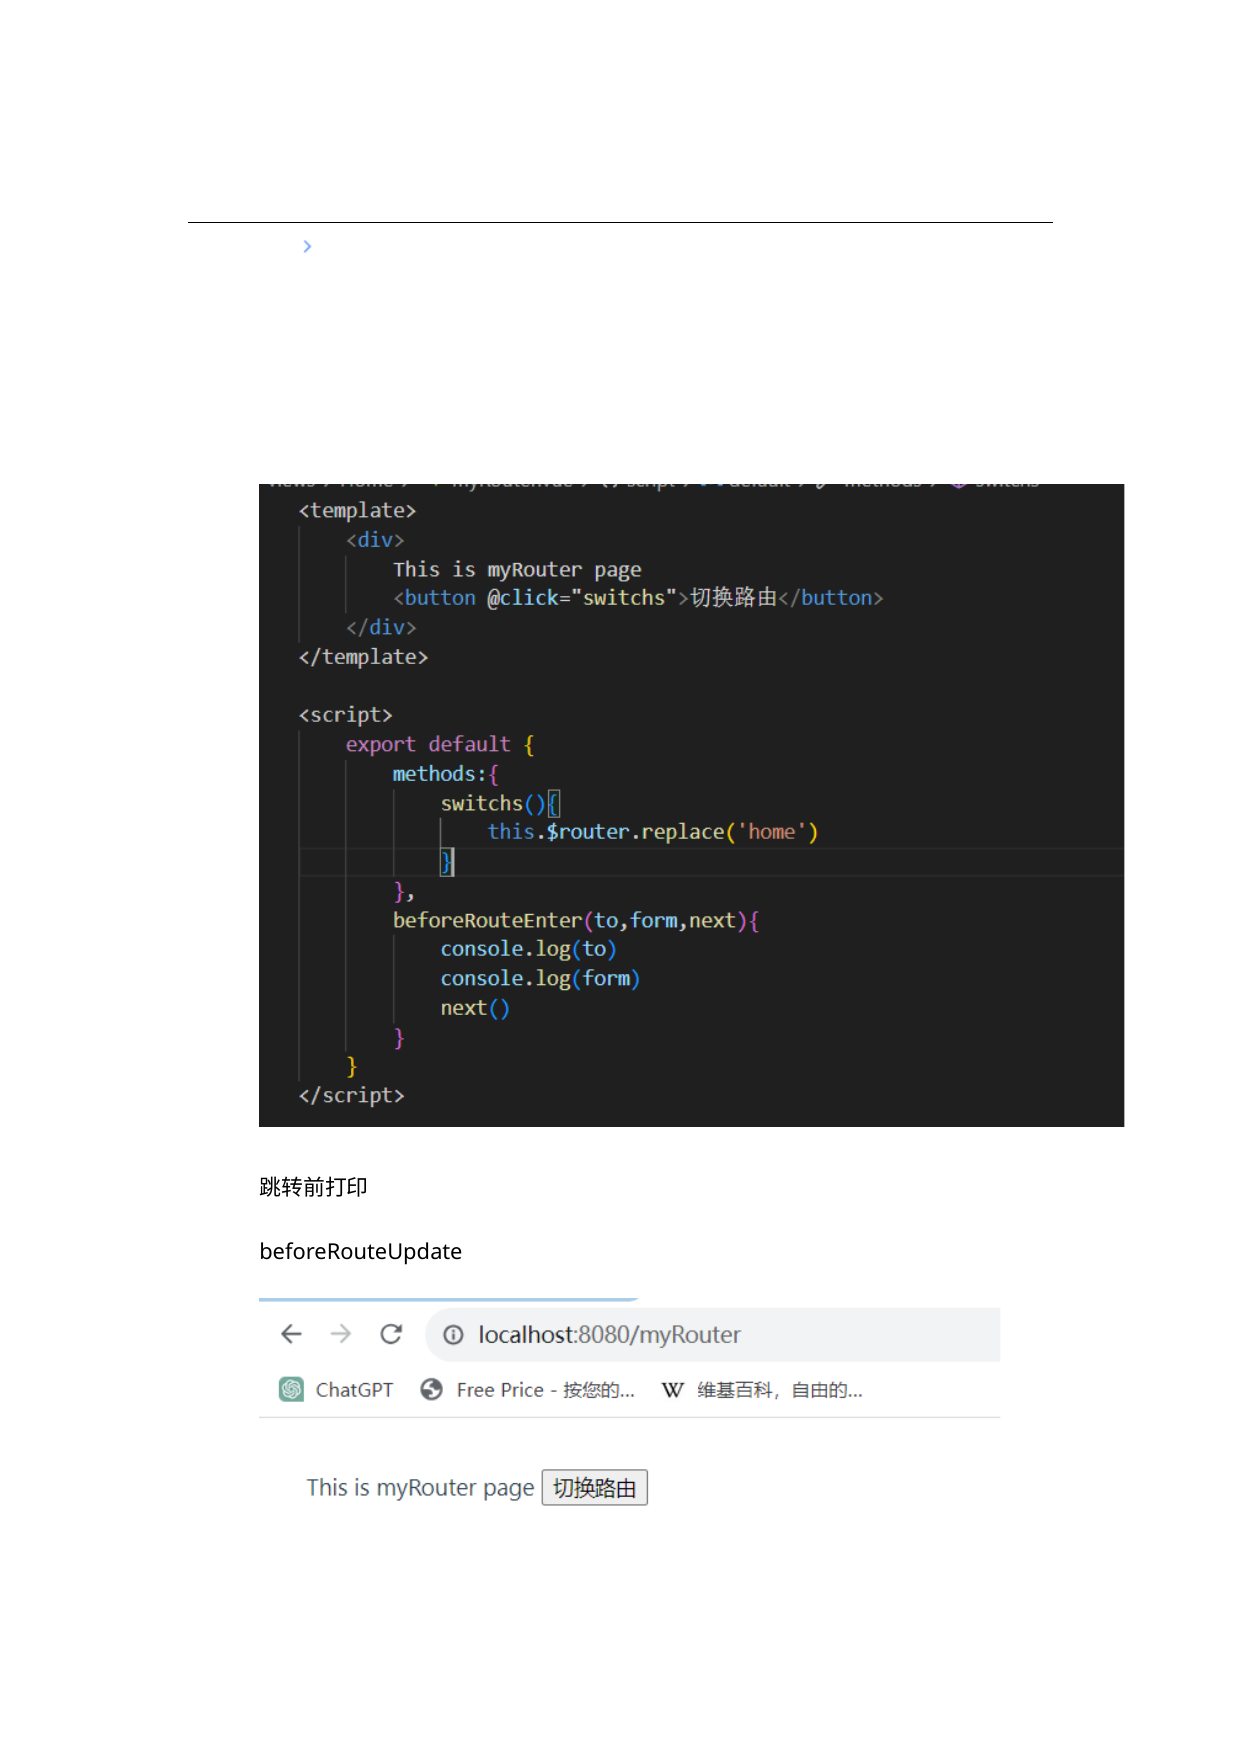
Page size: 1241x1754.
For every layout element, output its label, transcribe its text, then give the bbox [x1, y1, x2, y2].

picture [259, 1298, 1001, 1572]
picture [259, 484, 1125, 1127]
picture [259, 224, 862, 379]
text 跳转前打印 [193, 1169, 1047, 1202]
text beforeRouteUpdate [193, 1234, 1047, 1267]
